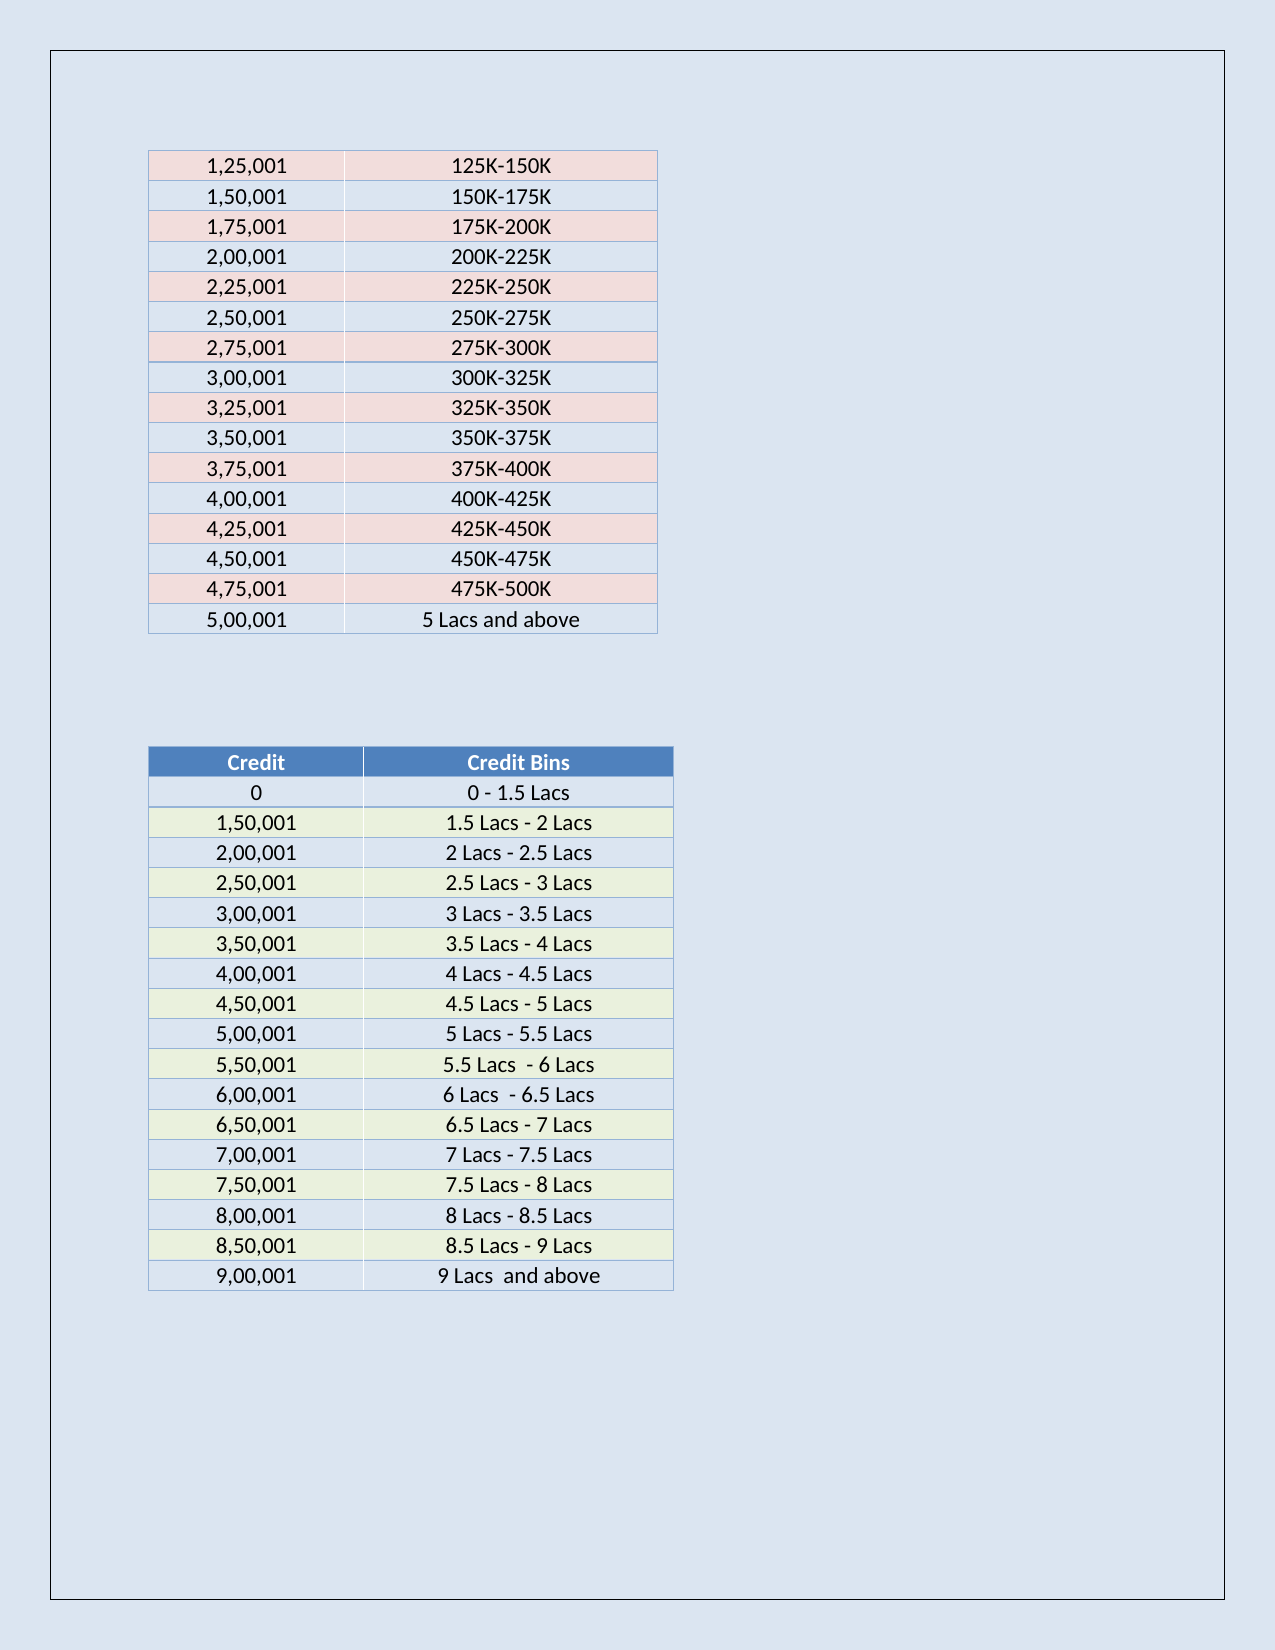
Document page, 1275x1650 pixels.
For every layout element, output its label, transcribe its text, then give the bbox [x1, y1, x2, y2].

table_cell 3 Lacs - 3.5 Lacs [364, 898, 673, 927]
table_cell 2.5 Lacs - 3 Lacs [364, 868, 673, 897]
table_cell 3,50,001 [149, 423, 344, 452]
table_cell 7,00,001 [149, 1140, 363, 1169]
table_cell 8.5 Lacs - 9 Lacs [364, 1230, 673, 1259]
table_cell 2 Lacs - 2.5 Lacs [364, 838, 673, 867]
table_cell 3.5 Lacs - 4 Lacs [364, 928, 673, 957]
table_cell 4,50,001 [149, 989, 363, 1018]
table_cell 7.5 Lacs - 8 Lacs [364, 1170, 673, 1199]
table_cell 450K-475K [345, 544, 657, 573]
table_cell 175K-200K [345, 211, 657, 241]
table_cell 275K-300K [345, 332, 657, 361]
table_cell 3,50,001 [149, 928, 363, 957]
table_cell 375K-400K [345, 453, 657, 482]
table_cell 6.5 Lacs - 7 Lacs [364, 1110, 673, 1139]
table_cell 225K-250K [345, 272, 657, 301]
table_cell 7 Lacs - 7.5 Lacs [364, 1140, 673, 1169]
table_cell 2,00,001 [149, 838, 363, 867]
table_cell 200K-225K [345, 242, 657, 271]
table_cell 5,00,001 [149, 604, 344, 633]
table_cell 3,75,001 [149, 453, 344, 482]
table_cell 6 Lacs - 6.5 Lacs [364, 1079, 673, 1108]
table_cell 8,00,001 [149, 1200, 363, 1229]
table_header Credit Bins [364, 747, 673, 776]
table_cell 4,75,001 [149, 574, 344, 603]
table_cell 6,00,001 [149, 1079, 363, 1108]
table_cell 3,25,001 [149, 393, 344, 422]
table_cell 5,00,001 [149, 1019, 363, 1048]
table_cell 1.5 Lacs - 2 Lacs [364, 808, 673, 837]
table_cell 5,50,001 [149, 1049, 363, 1078]
table_cell 4,00,001 [149, 483, 344, 512]
table_cell 1,50,001 [149, 181, 344, 210]
table_cell 6,50,001 [149, 1110, 363, 1139]
table_cell 5 Lacs and above [345, 604, 657, 633]
table_cell 5.5 Lacs - 6 Lacs [364, 1049, 673, 1078]
table_cell 150K-175K [345, 181, 657, 210]
table_cell 0 [149, 777, 363, 806]
table_cell 8,50,001 [149, 1230, 363, 1259]
table_cell 325K-350K [345, 393, 657, 422]
table_cell 2,75,001 [149, 332, 344, 361]
table_cell 1,75,001 [149, 211, 344, 241]
table_cell 9,00,001 [149, 1261, 363, 1290]
table_cell 400K-425K [345, 483, 657, 512]
table_cell 4,50,001 [149, 544, 344, 573]
table_cell 425K-450K [345, 514, 657, 543]
table_cell 350K-375K [345, 423, 657, 452]
table_cell 3,00,001 [149, 363, 344, 392]
table_cell 4.5 Lacs - 5 Lacs [364, 989, 673, 1018]
table_cell 9 Lacs and above [364, 1261, 673, 1290]
table_cell 0 - 1.5 Lacs [364, 777, 673, 806]
table_cell 5 Lacs - 5.5 Lacs [364, 1019, 673, 1048]
table_cell 475K-500K [345, 574, 657, 603]
table_cell 4,25,001 [149, 514, 344, 543]
table_cell 8 Lacs - 8.5 Lacs [364, 1200, 673, 1229]
table_cell 2,50,001 [149, 868, 363, 897]
table_cell 300K-325K [345, 363, 657, 392]
table_cell 4 Lacs - 4.5 Lacs [364, 959, 673, 988]
table_cell 250K-275K [345, 302, 657, 331]
table_cell 2,50,001 [149, 302, 344, 331]
table_cell 1,50,001 [149, 808, 363, 837]
table_cell 125K-150K [345, 151, 657, 180]
table_cell 2,00,001 [149, 242, 344, 271]
table_header Credit [149, 747, 363, 776]
table_cell 2,25,001 [149, 272, 344, 301]
table_cell 1,25,001 [149, 151, 344, 180]
table_cell 7,50,001 [149, 1170, 363, 1199]
table_cell 3,00,001 [149, 898, 363, 927]
table_cell 4,00,001 [149, 959, 363, 988]
